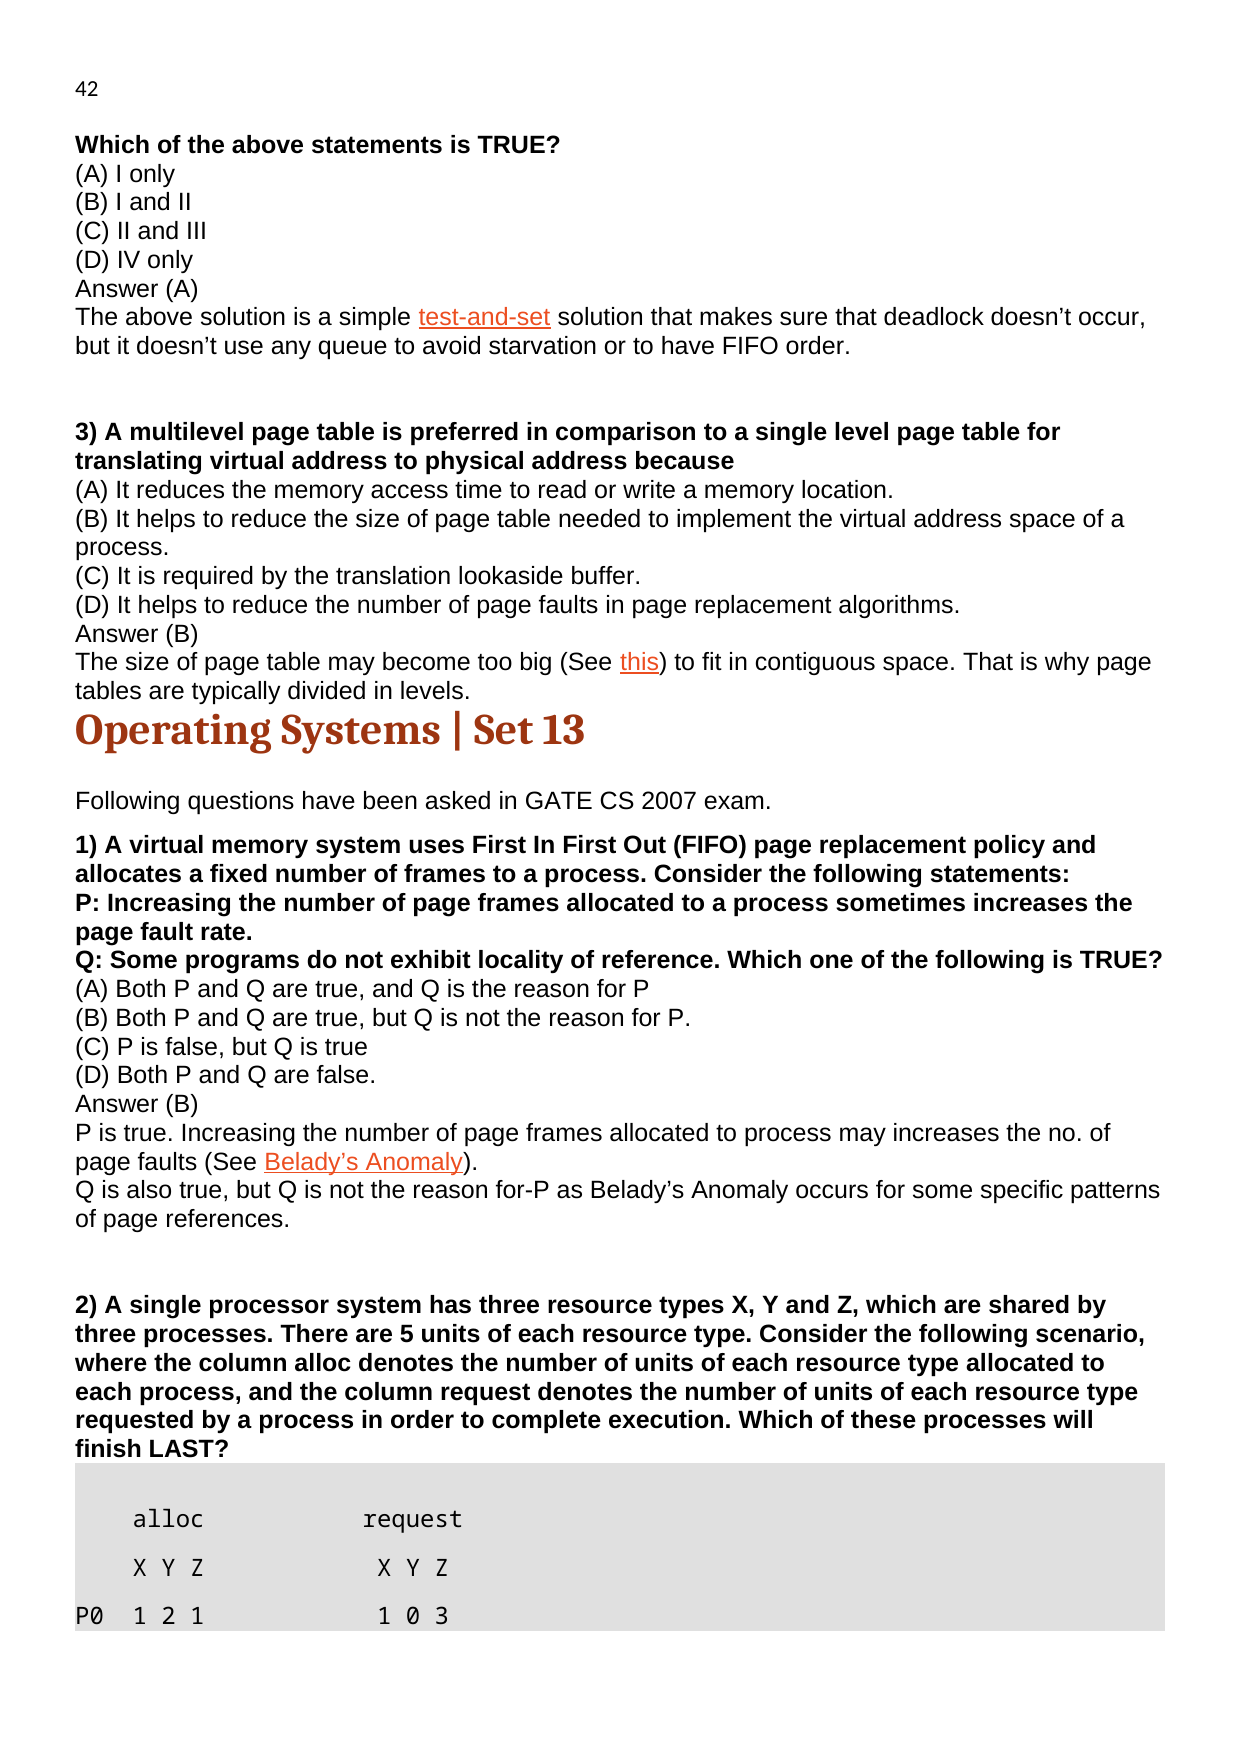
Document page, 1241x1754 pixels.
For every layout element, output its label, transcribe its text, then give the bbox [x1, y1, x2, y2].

text Following questions have been asked in GATE CS 2007 exam. [75, 786, 1165, 815]
text Answer (A) The above solution is a simple test-and-set solution that makes sure that deadlock doesn’t occur, but it doesn’t use any queue to avoid starvation or to have FIFO order. [75, 273, 1165, 360]
text 2) A single processor system has three resource types X, Y and Z, which are shared by three processes. There are 5 units of each resource type. Consider the following scenario, where the column alloc denotes the number of units of each resource type allocated to each process, and the column request denotes the number of units of each resource type requested by a process in order to complete execution. Which of these processes will finish LAST? [75, 1233, 1165, 1463]
text 1) A virtual memory system uses First In First Out (FIFO) page replacement policy and allocates a fixed number of frames to a process. Consider the following statements: P: Increasing the number of page frames allocated to a process sometimes increases the page fault rate. Q: Some programs do not exhibit locality of reference. Which one of the following is TRUE? (A) Both P and Q are true, and Q is the reason for P (B) Both P and Q are true, but Q is not the reason for P. (C) P is false, but Q is true (D) Both P and Q are false. [75, 830, 1165, 1089]
text Answer (B) P is true. Increasing the number of page frames allocated to process may increases the no. of page faults (See Belady’s Anomaly). Q is also true, but Q is not the reason for-P as Belady’s Anomaly occurs for some specific patterns of page references. [75, 1089, 1165, 1233]
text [75, 130, 1165, 273]
text 3) A multilevel page table is preferred in comparison to a single level page table for translating virtual address to physical address because (A) It reduces the memory access time to read or write a memory location. (B) It helps to reduce the size of page table needed to implement the virtual address space of a process. (C) It is required by the translation lookaside buffer. (D) It helps to reduce the number of page faults in page replacement algorithms. [75, 360, 1165, 618]
subtitle Operating Systems | Set 13 [75, 705, 1165, 755]
text alloc request [75, 1502, 1165, 1535]
text P0 1 2 1 1 0 3 [75, 1599, 1165, 1631]
text X Y Z X Y Z [75, 1550, 1165, 1583]
text Answer (B) The size of page table may become too big (See this) to fit in contiguous space. That is why page tables are typically divided in levels. [75, 618, 1165, 705]
